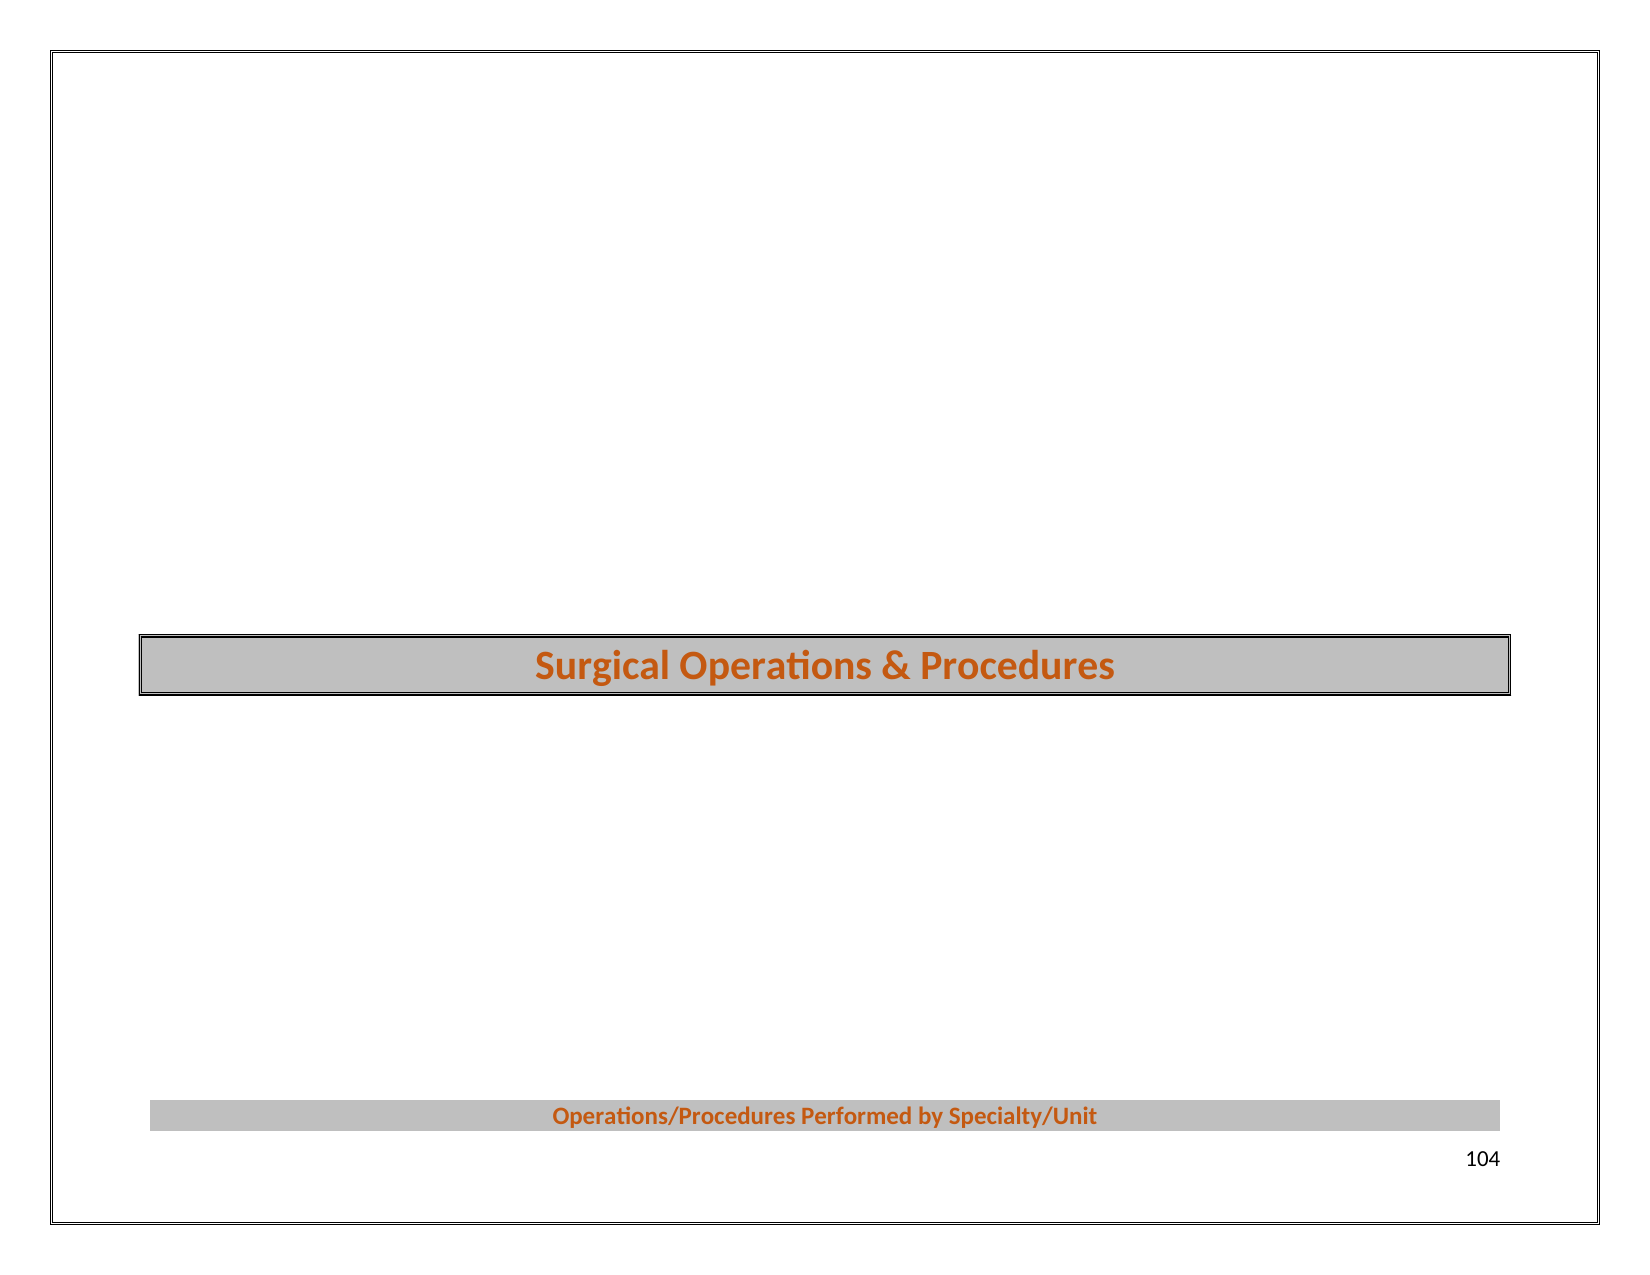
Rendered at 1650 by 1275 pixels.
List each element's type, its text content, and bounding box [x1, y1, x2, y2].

text Operations/Procedures Performed by Specialty/Unit [150, 1100, 1500, 1131]
text Surgical Operations & Procedures [142, 638, 1508, 692]
